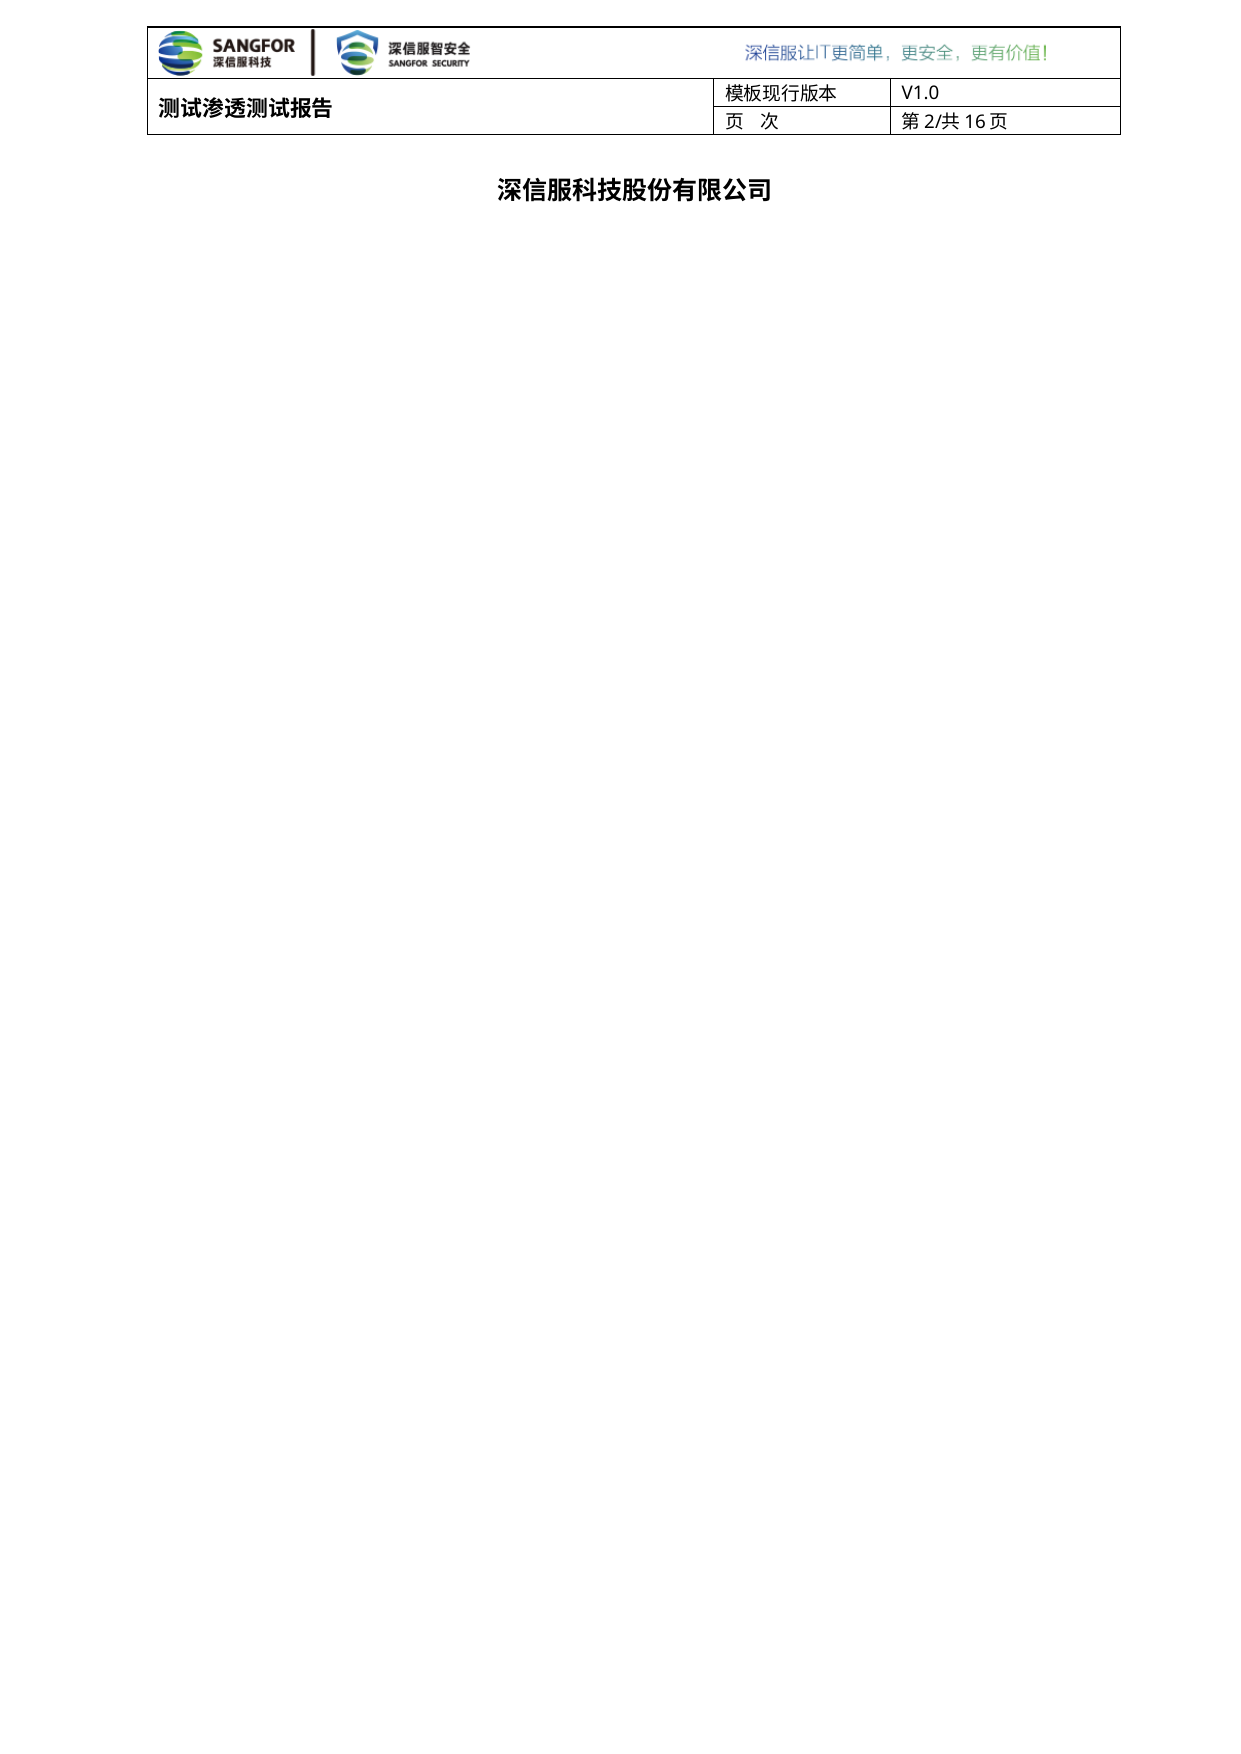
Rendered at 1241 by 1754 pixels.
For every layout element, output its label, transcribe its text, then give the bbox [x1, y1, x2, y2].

picture [158, 28, 1047, 77]
text 深信服科技股份有限公司 [148, 156, 1122, 221]
